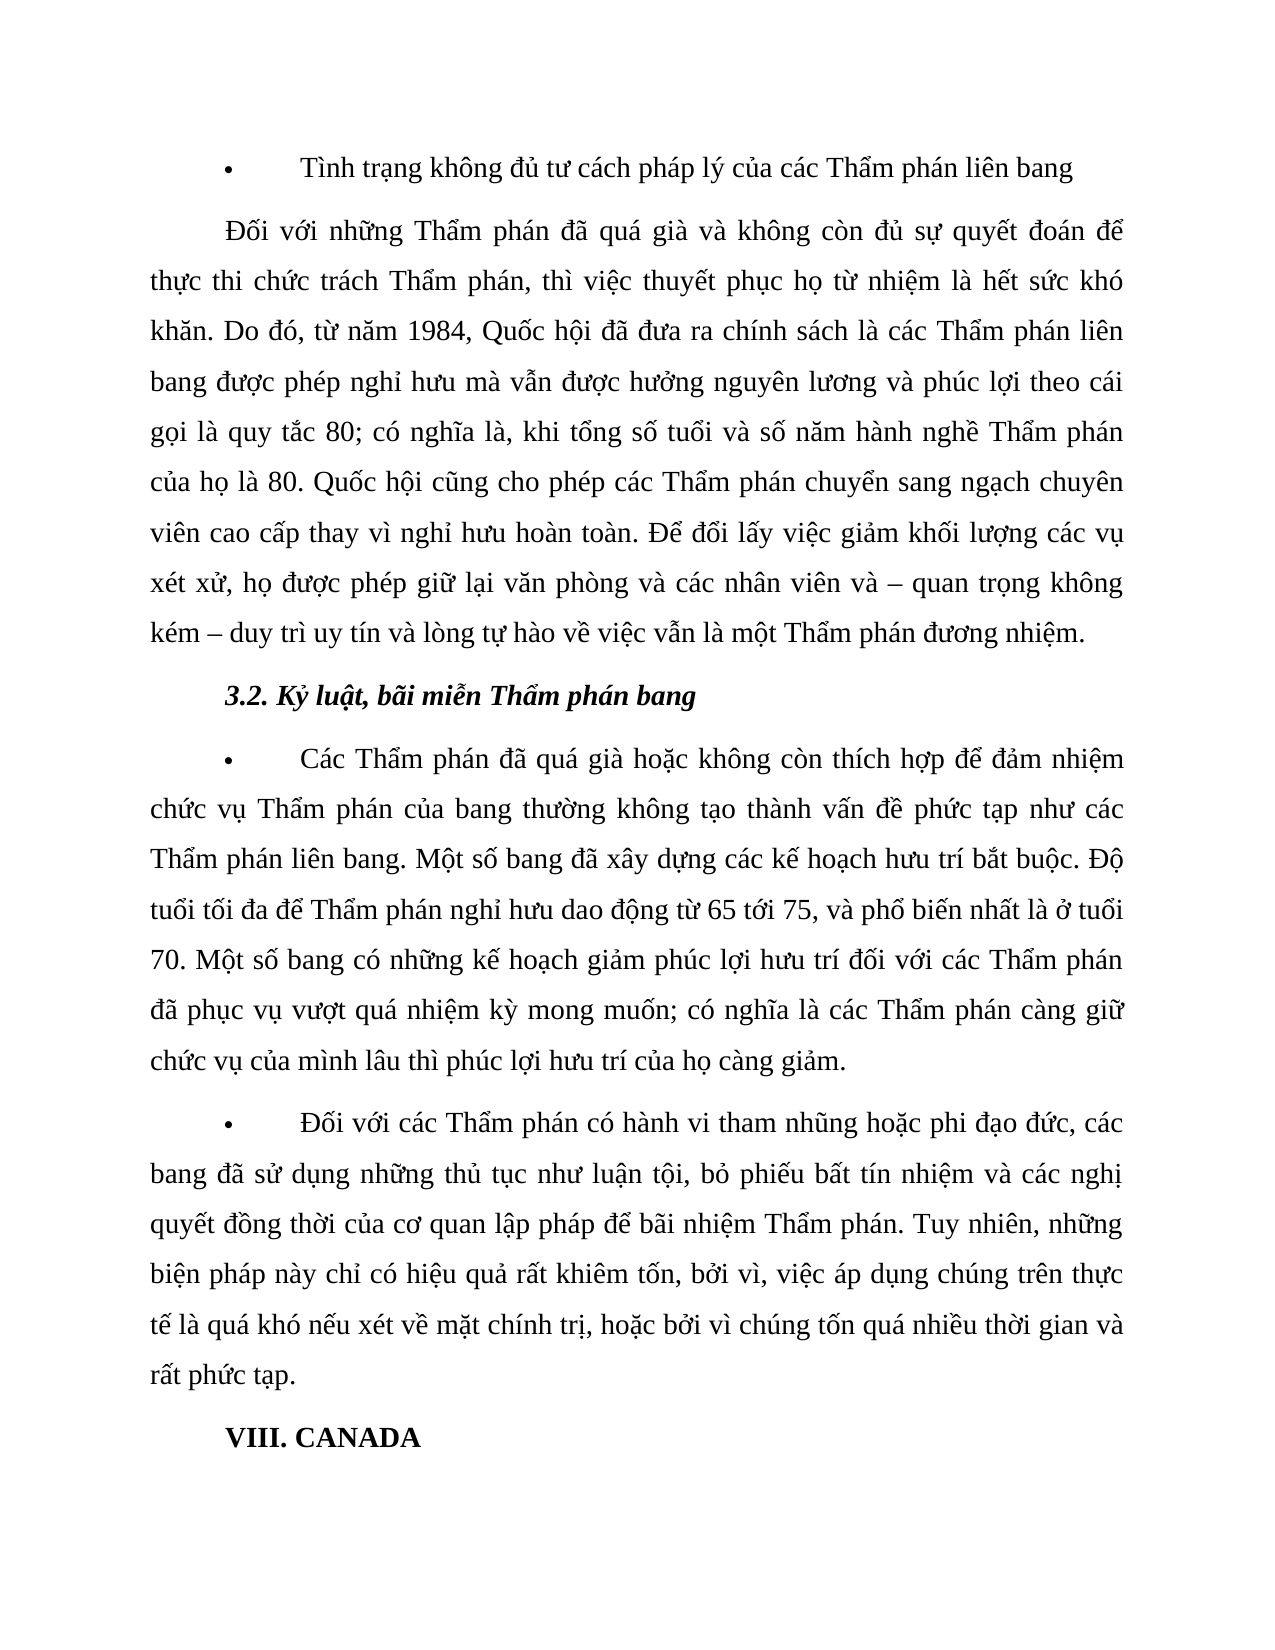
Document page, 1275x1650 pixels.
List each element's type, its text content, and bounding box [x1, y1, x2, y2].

list Tình trạng không đủ tư cách pháp lý của các Thẩm phán liên bang [150, 150, 1125, 183]
list Các Thẩm phán đã quá già hoặc không còn thích hợp để đảm nhiệm chức vụ Thẩm phán của bang thường không tạo thành vấn đề phức tạp như các Thẩm phán liên bang. Một số bang đã xây dựng các kế hoạch hưu trí bắt buộc. Độ tuổi tối đa để Thẩm phán nghỉ hưu dao động từ 65 tới 75, và phổ biến nhất là ở tuổi 70. Một số bang có những kế hoạch giảm phúc lợi hưu trí đối với các Thẩm phán đã phục vụ vượt quá nhiệm kỳ mong muốn; có nghĩa là các Thẩm phán càng giữ chức vụ của mình lâu thì phúc lợi hưu trí của họ càng giảm. [150, 741, 1125, 1076]
text 3.2. Kỷ luật, bãi miễn Thẩm phán bang [150, 678, 1125, 712]
text VIII. CANADA [150, 1420, 1125, 1453]
text Đối với những Thẩm phán đã quá già và không còn đủ sự quyết đoán để thực thi chức trách Thẩm phán, thì việc thuyết phục họ từ nhiệm là hết sức khó khăn. Do đó, từ năm 1984, Quốc hội đã đưa ra chính sách là các Thẩm phán liên bang được phép nghỉ hưu mà vẫn được hưởng nguyên lương và phúc lợi theo cái gọi là quy tắc 80; có nghĩa là, khi tổng số tuổi và số năm hành nghề Thẩm phán của họ là 80. Quốc hội cũng cho phép các Thẩm phán chuyển sang ngạch chuyên viên cao cấp thay vì nghỉ hưu hoàn toàn. Để đổi lấy việc giảm khối lượng các vụ xét xử, họ được phép giữ lại văn phòng và các nhân viên và – quan trọng không kém – duy trì uy tín và lòng tự hào về việc vẫn là một Thẩm phán đương nhiệm. [150, 213, 1125, 649]
list Đối với các Thẩm phán có hành vi tham nhũng hoặc phi đạo đức, các bang đã sử dụng những thủ tục như luận tội, bỏ phiếu bất tín nhiệm và các nghị quyết đồng thời của cơ quan lập pháp để bãi nhiệm Thẩm phán. Tuy nhiên, những biện pháp này chỉ có hiệu quả rất khiêm tốn, bởi vì, việc áp dụng chúng trên thực tế là quá khó nếu xét về mặt chính trị, hoặc bởi vì chúng tốn quá nhiều thời gian và rất phức tạp. [150, 1106, 1125, 1391]
